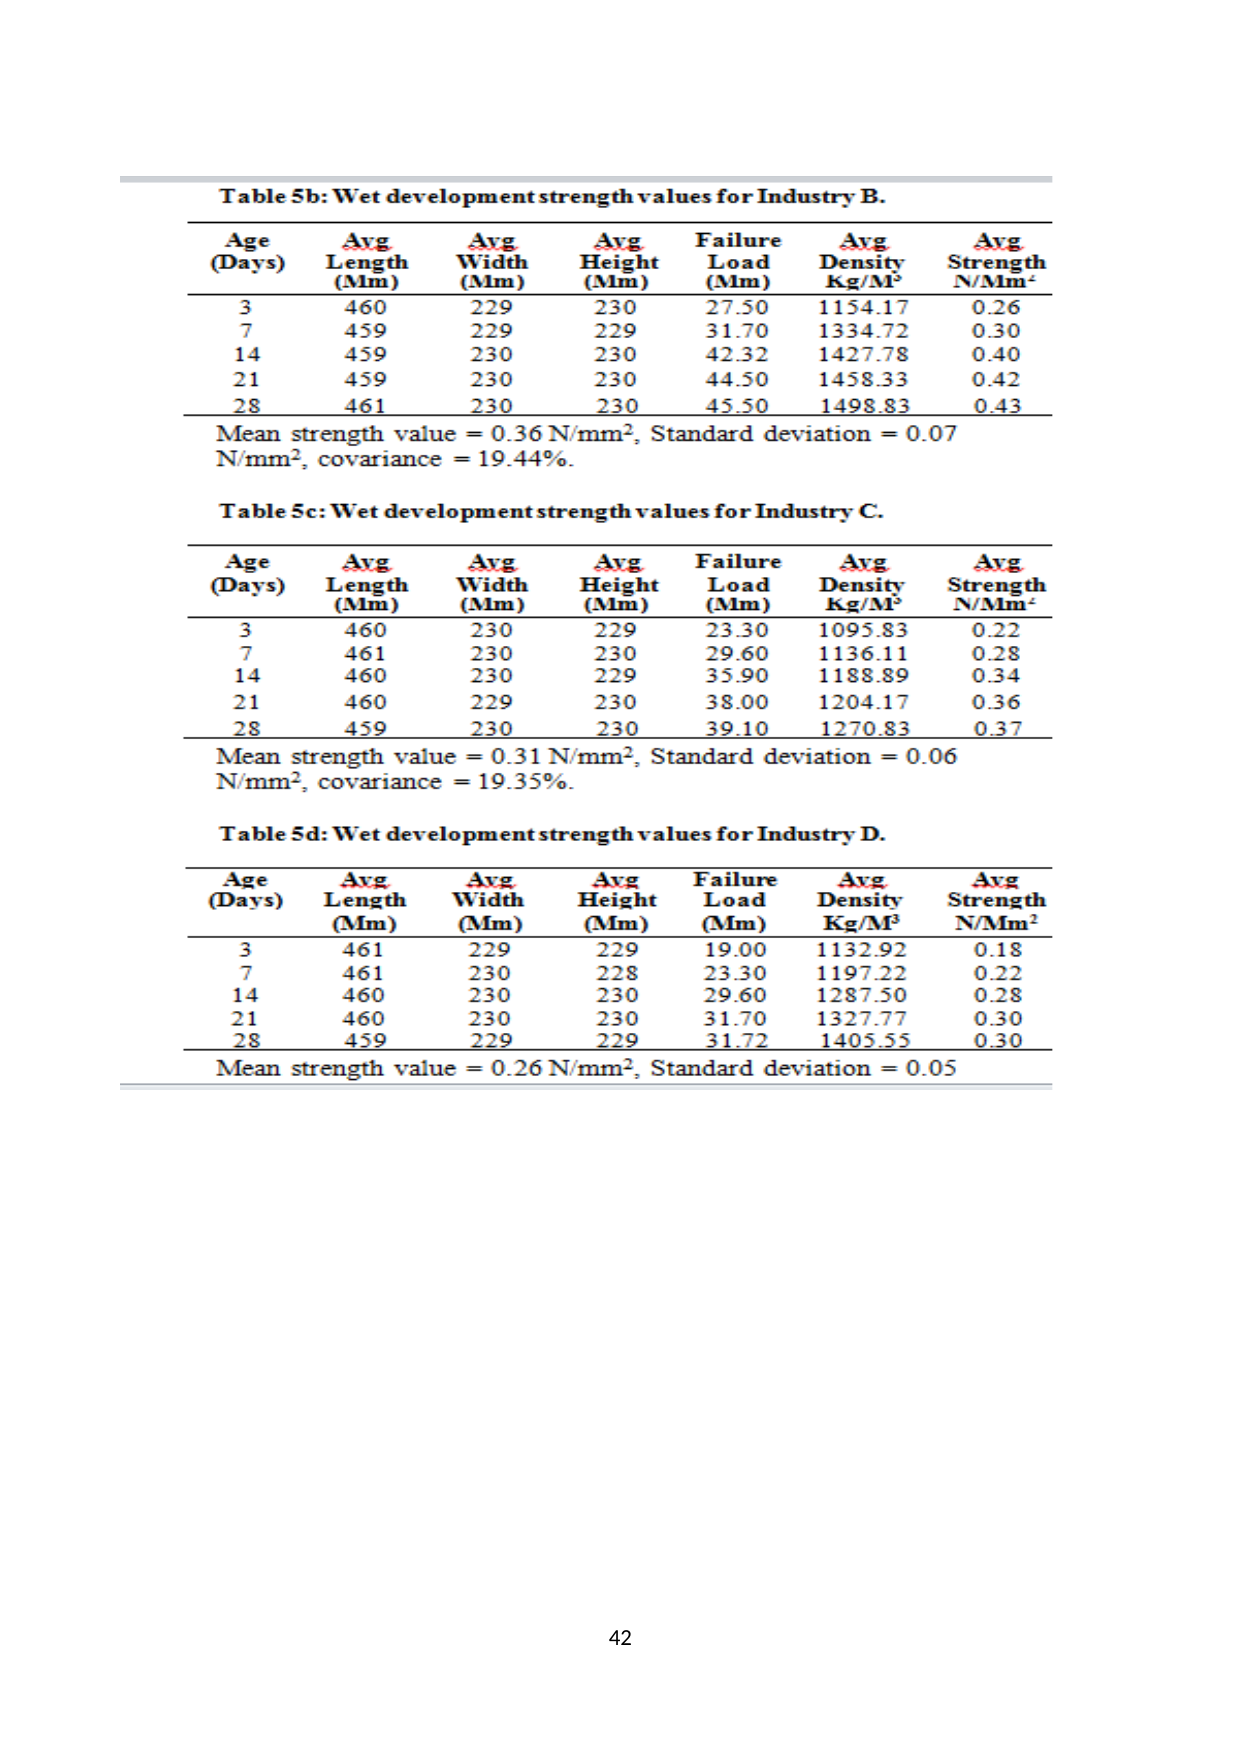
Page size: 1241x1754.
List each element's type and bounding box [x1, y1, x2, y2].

picture [120, 176, 1053, 1090]
